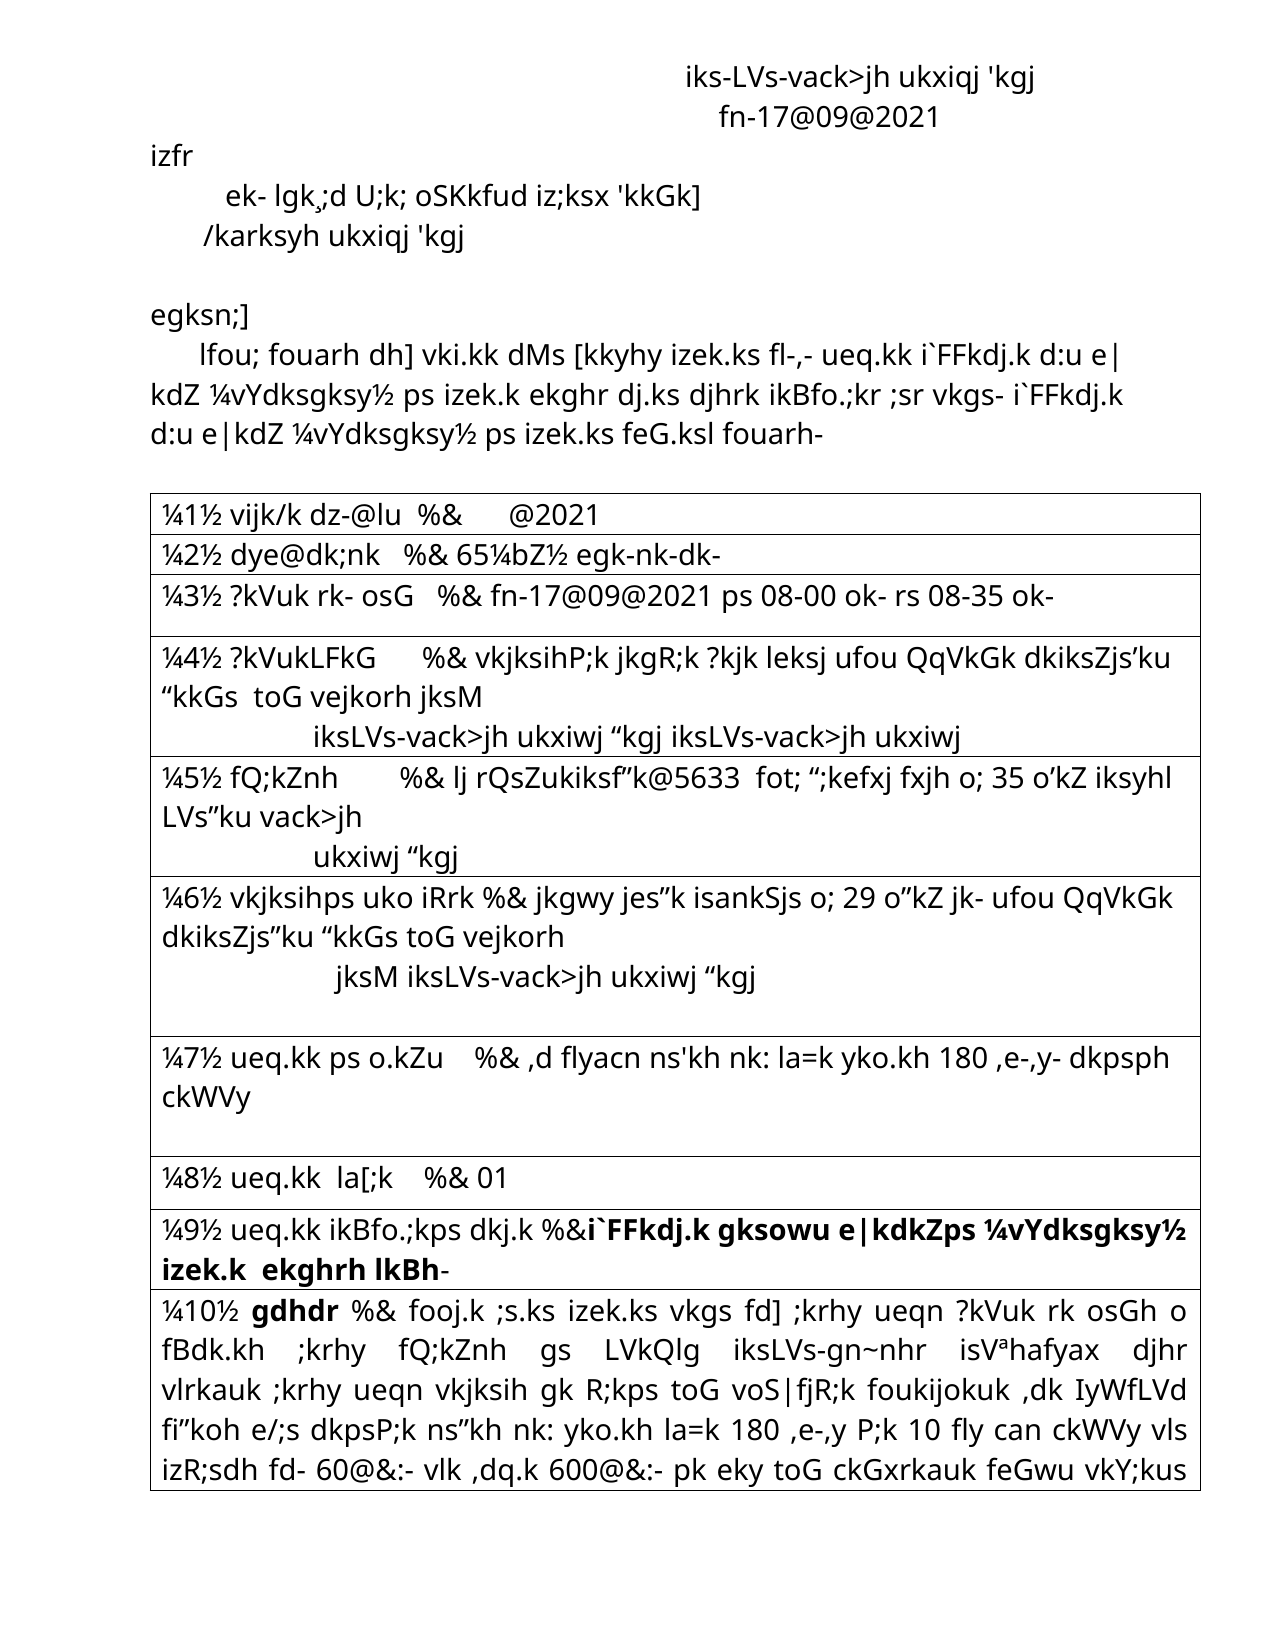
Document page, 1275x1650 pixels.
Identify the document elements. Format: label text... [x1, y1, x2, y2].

table_cell ¼3½ ?kVuk rk- osG %& fn-17@09@2021 ps 08-00 ok- rs 08-35 ok- [151, 575, 1200, 636]
table_cell ¼5½ fQ;kZnh %& lj rQsZukiksf”k@5633 fot; “;kefxj fxjh o; 35 o’kZ iksyhl LVs”ku vack>jh ukxiwj “kgj [151, 757, 1200, 876]
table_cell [151, 1290, 1200, 1490]
table_cell ¼8½ ueq.kk la[;k %& 01 [151, 1157, 1200, 1208]
text ek- lgk¸;d U;k; oSKkfud iz;ksx 'kkGk] [150, 175, 1125, 215]
text izfr [150, 136, 1125, 175]
table_cell ¼7½ ueq.kk ps o.kZu %& ,d flyacn ns'kh nk: la=k yko.kh 180 ,e-,y- dkpsph ckWVy [151, 1037, 1200, 1156]
table_header ¼1½ vijk/k dz-@lu %& @2021 [151, 494, 1200, 533]
text egksn;] [150, 294, 1125, 334]
text /karksyh ukxiqj 'kgj [150, 215, 1125, 255]
table_cell ¼2½ dye@dk;nk %& 65¼bZ½ egk-nk-dk- [151, 535, 1200, 574]
text iks-LVs-vack>jh ukxiqj 'kgj [150, 56, 1125, 96]
text fn-17@09@2021 [150, 96, 1125, 136]
table_cell ¼9½ ueq.kk ikBfo.;kps dkj.k %&i`FFkdj.k gksowu e|kdkZps ¼vYdksgksy½ izek.k ekghrh lkBh- [151, 1210, 1200, 1289]
text lfou; fouarh dh] vki.kk dMs [kkyhy izek.ks fl-,- ueq.kk i`FFkdj.k d:u e|kdZ ¼vYdksgksy½ ps izek.k ekghr dj.ks djhrk ikBfo.;kr ;sr vkgs- i`FFkdj.k d:u e|kdZ ¼vYdksgksy½ ps izek.ks feG.ksl fouarh- [150, 334, 1125, 453]
table_cell ¼4½ ?kVukLFkG %& vkjksihP;k jkgR;k ?kjk leksj ufou QqVkGk dkiksZjs’ku “kkGs toG vejkorh jksM iksLVs-vack>jh ukxiwj “kgj iksLVs-vack>jh ukxiwj [151, 637, 1200, 756]
table_cell ¼6½ vkjksihps uko iRrk %& jkgwy jes”k isankSjs o; 29 o”kZ jk- ufou QqVkGk dkiksZjs”ku “kkGs toG vejkorh jksM iksLVs-vack>jh ukxiwj “kgj [151, 877, 1200, 1036]
